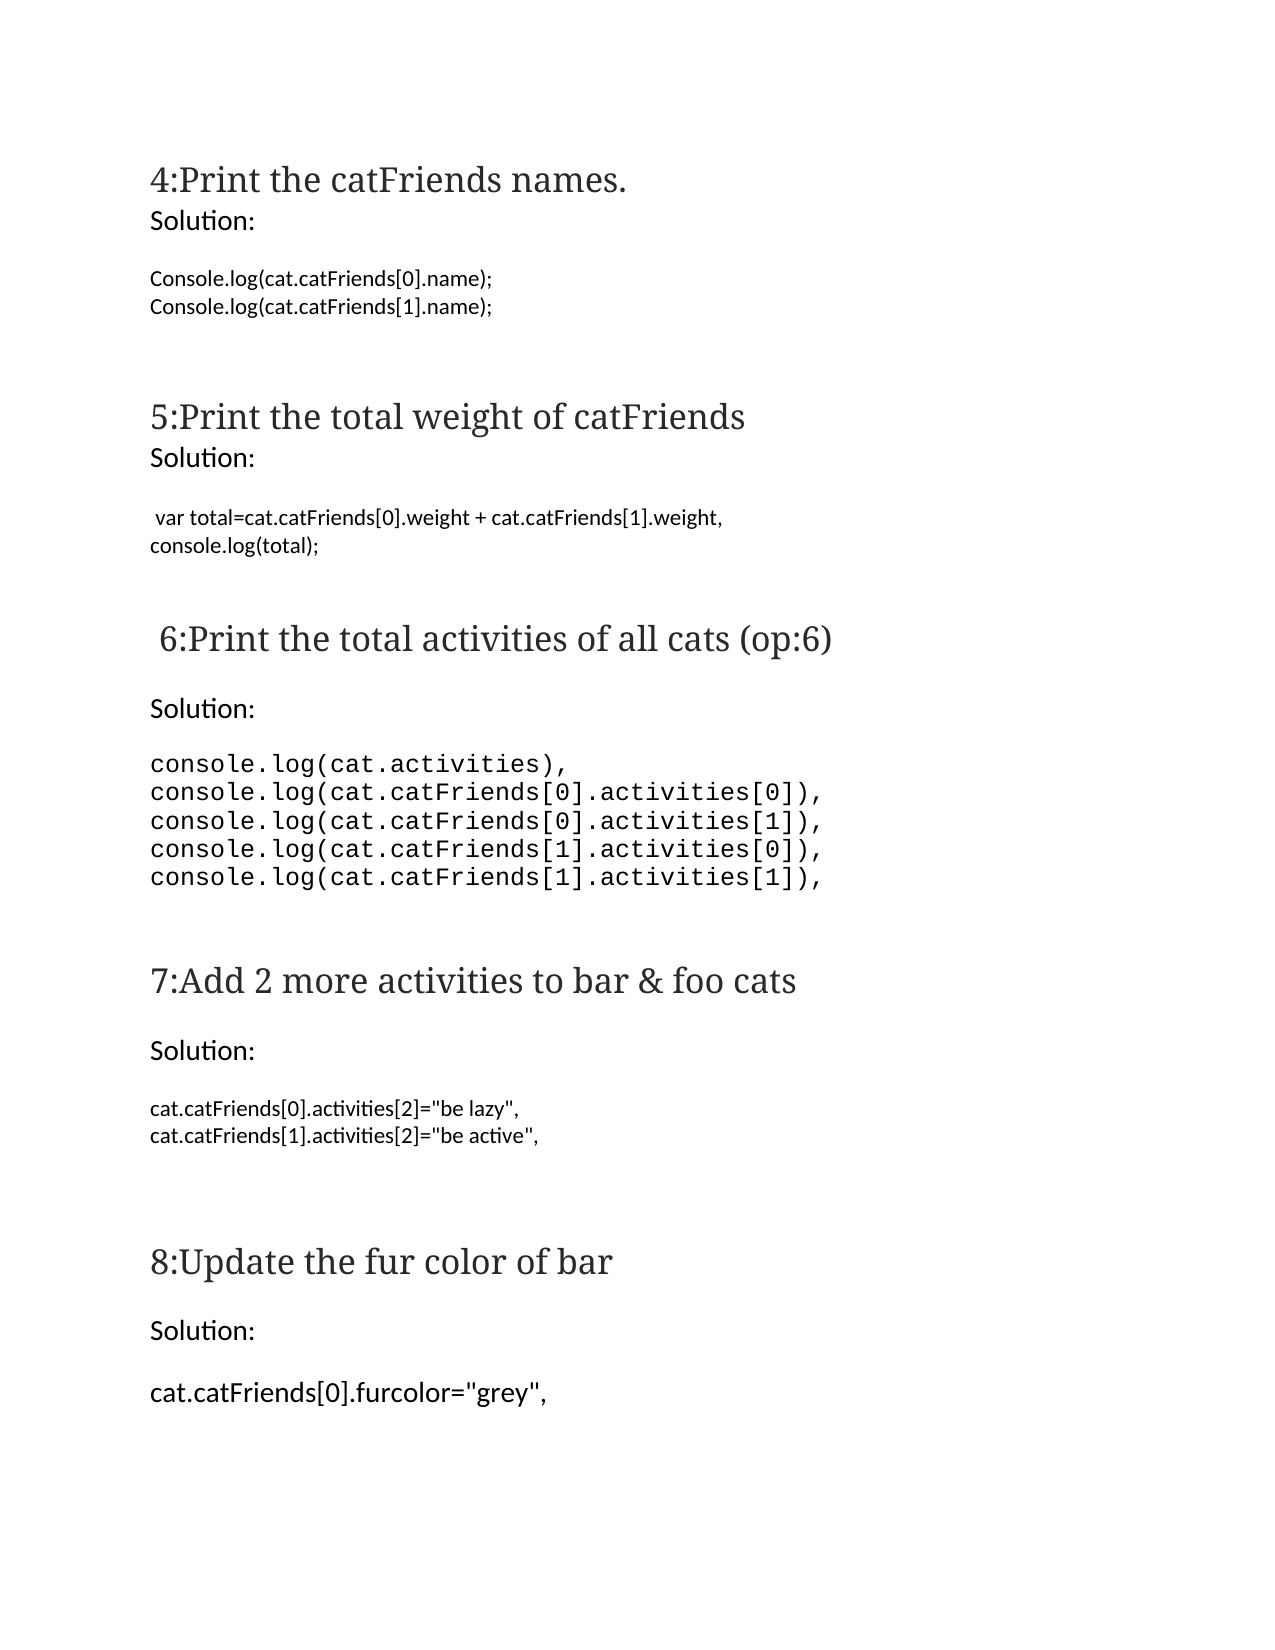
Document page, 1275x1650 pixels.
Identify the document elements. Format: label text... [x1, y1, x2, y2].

text 5:Print the total weight of catFriends [150, 387, 1125, 439]
text console.log(cat.activities), [150, 752, 1125, 780]
text Console.log(cat.catFriends[1].name); [150, 292, 1125, 320]
text console.log(total); [150, 531, 1125, 559]
text Console.log(cat.catFriends[0].name); [150, 264, 1125, 292]
text 8:Update the fur color of bar [150, 1232, 1125, 1284]
text console.log(cat.catFriends[1].activities[0]), [150, 837, 1125, 865]
text console.log(cat.catFriends[0].activities[0]), [150, 780, 1125, 808]
text console.log(cat.catFriends[0].activities[1]), [150, 808, 1125, 837]
text 4:Print the catFriends names. [150, 150, 1125, 202]
text var total=cat.catFriends[0].weight + cat.catFriends[1].weight, [150, 503, 1125, 531]
text cat.catFriends[0].activities[2]="be lazy", [150, 1094, 1125, 1122]
text 7:Add 2 more activities to bar & foo cats [150, 952, 1125, 1004]
text console.log(cat.catFriends[1].activities[1]), [150, 865, 1125, 893]
text Solution: [150, 1032, 1125, 1067]
text Solution: [150, 439, 1125, 475]
text Solution: [150, 202, 1125, 238]
text Solution: [150, 690, 1125, 725]
text cat.catFriends[1].activities[2]="be active", [150, 1122, 1125, 1150]
text Solution: [150, 1312, 1125, 1348]
text 6:Print the total activities of all cats (op:6) [150, 615, 1125, 662]
text cat.catFriends[0].furcolor="grey", [150, 1374, 1125, 1409]
